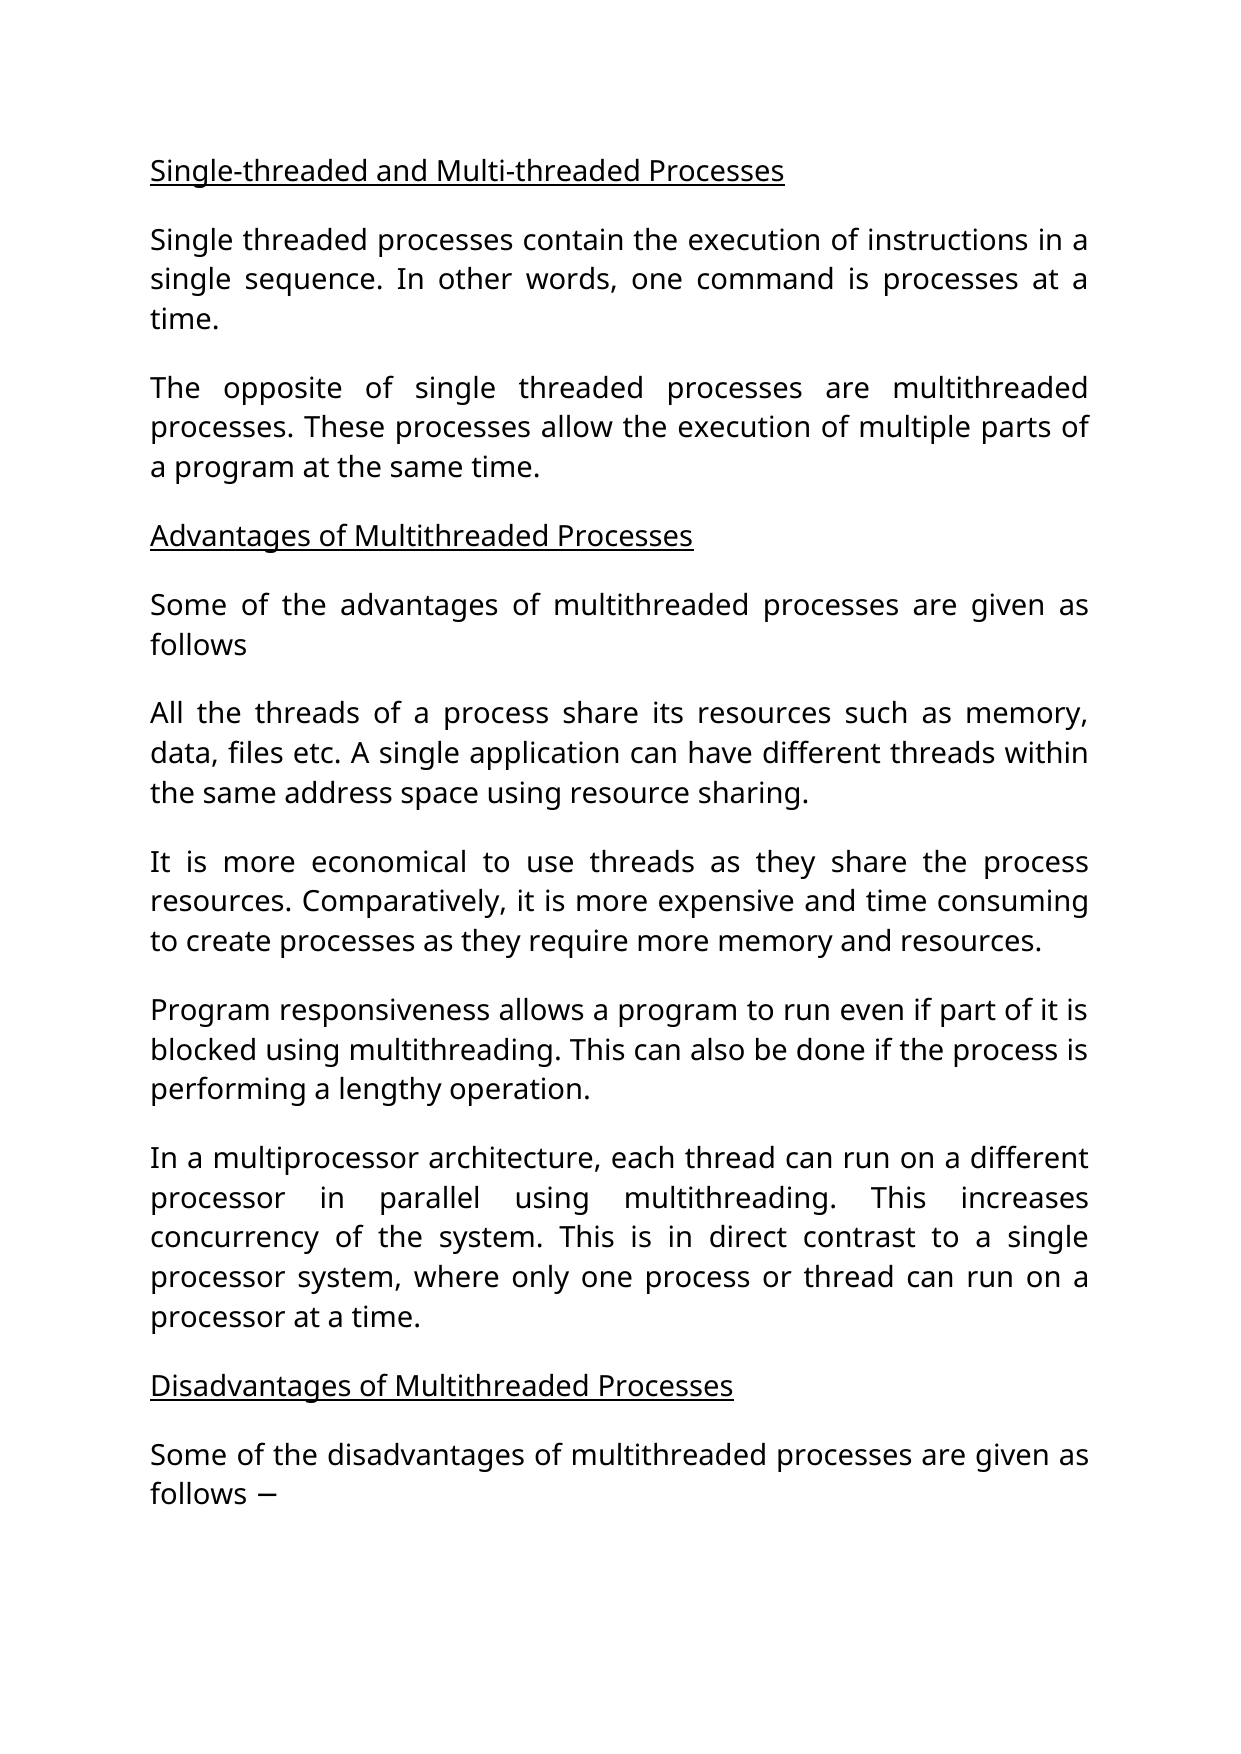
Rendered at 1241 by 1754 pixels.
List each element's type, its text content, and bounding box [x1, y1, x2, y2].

text Single threaded processes contain the execution of instructions in a single sequence. In other words, one command is processes at a time. [150, 219, 1090, 338]
text Program responsiveness allows a program to run even if part of it is blocked using multithreading. This can also be done if the process is performing a lengthy operation. [150, 989, 1090, 1108]
text In a multiprocessor architecture, each thread can run on a different processor in parallel using multithreading. This increases concurrency of the system. This is in direct contrast to a single processor system, where only one process or thread can run on a processor at a time. [150, 1137, 1090, 1336]
text Disadvantages of Multithreaded Processes [150, 1365, 1090, 1405]
text It is more economical to use threads as they share the process resources. Comparatively, it is more expensive and time consuming to create processes as they require more memory and resources. [150, 841, 1090, 960]
text The opposite of single threaded processes are multithreaded processes. These processes allow the execution of multiple parts of a program at the same time. [150, 367, 1090, 486]
text Advantages of Multithreaded Processes [150, 515, 1090, 555]
text Some of the disadvantages of multithreaded processes are given as follows − [150, 1434, 1090, 1513]
text All the threads of a process share its resources such as memory, data, files etc. A single application can have different threads within the same address space using resource sharing. [150, 693, 1090, 812]
text Some of the advantages of multithreaded processes are given as follows [150, 584, 1090, 663]
text Single-threaded and Multi-threaded Processes [150, 150, 1090, 190]
